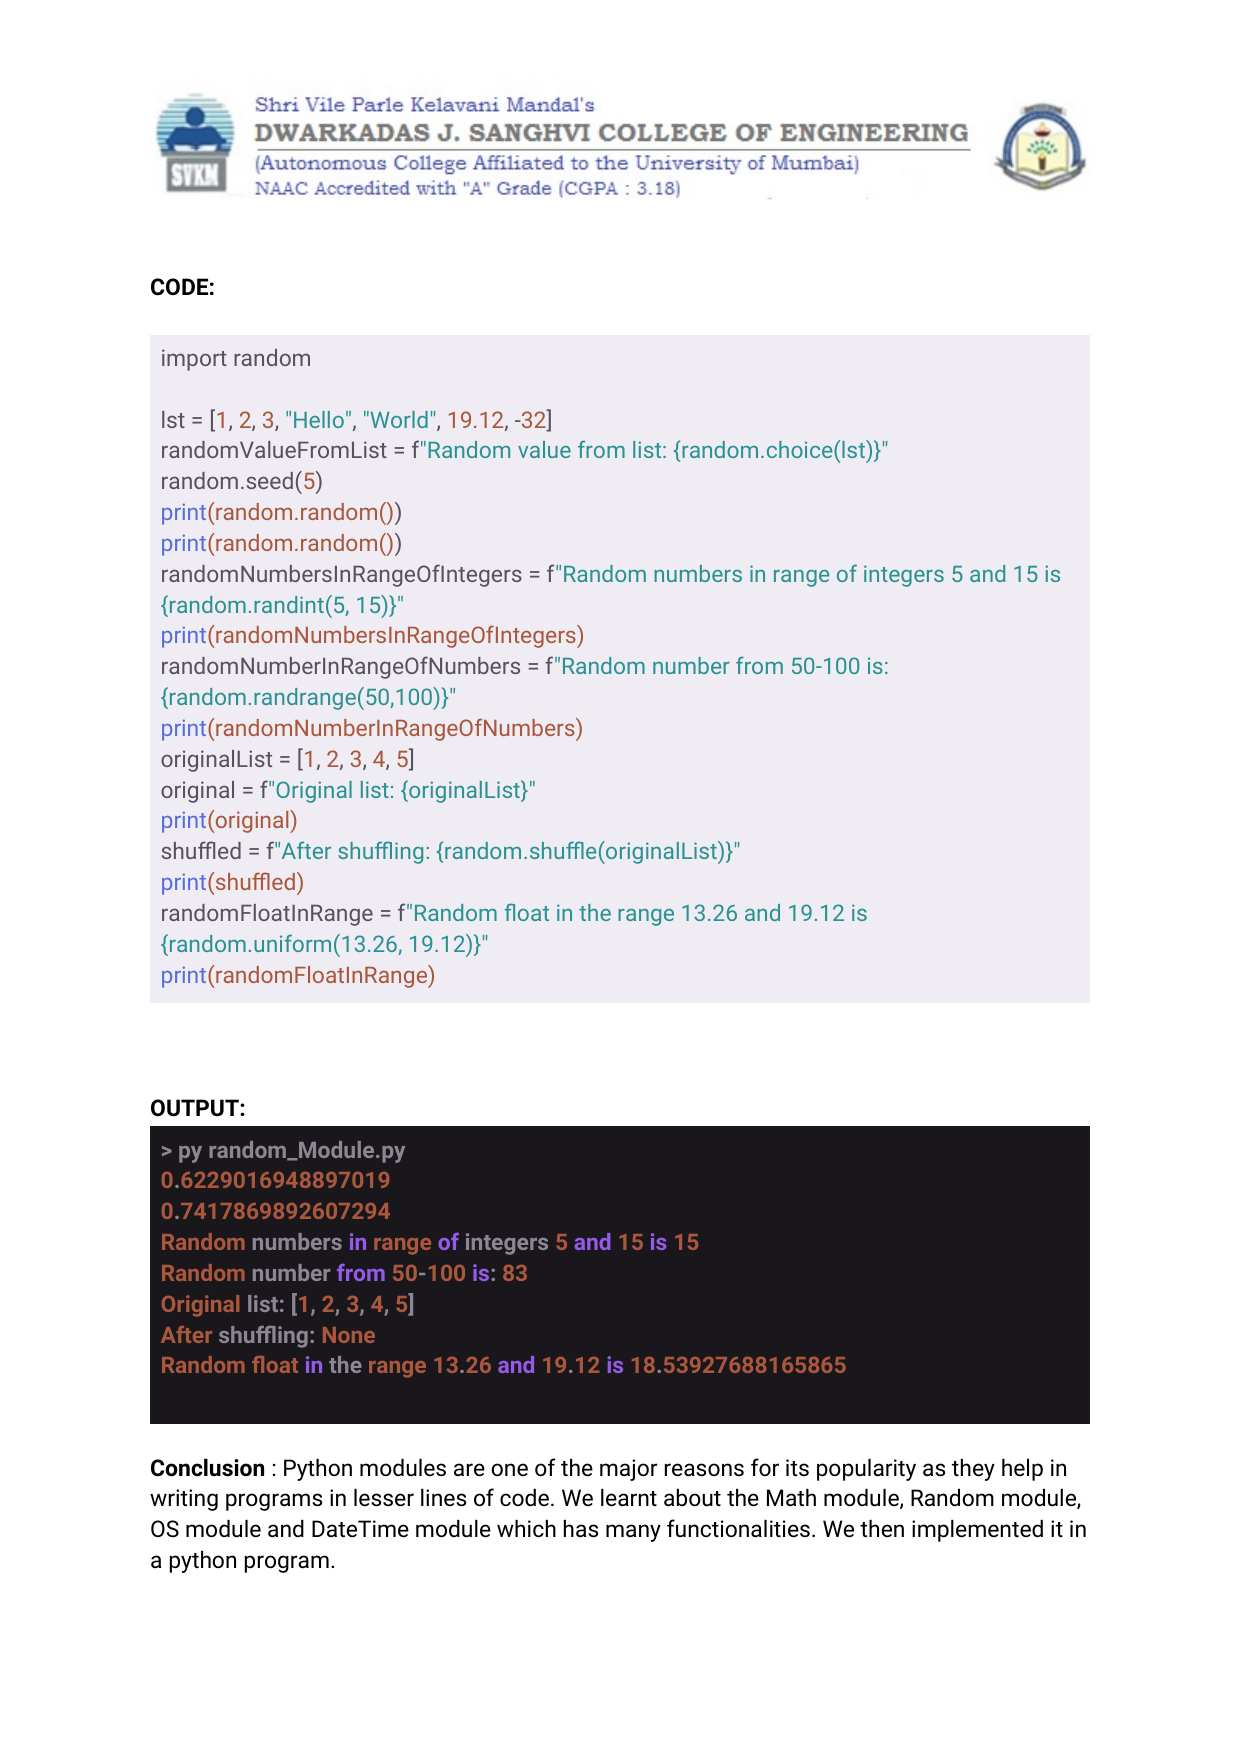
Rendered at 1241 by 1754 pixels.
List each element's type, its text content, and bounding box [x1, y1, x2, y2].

text OUTPUT: [150, 1096, 1090, 1122]
text Conclusion : Python modules are one of the major reasons for its popularity as they help in writing programs in lesser lines of code. We learnt about the Math module, Random module, OS module and DateTime module which has many functionalities. We then implemented it in a python program. [150, 1455, 1090, 1574]
table_header > py random_Module.py 0.6229016948897019 0.7417869892607294 Random numbers in range of integers 5 and 15 is 15 Random number from 50-100 is: 83 Original list: [1, 2, 3, 4, 5] After shuffling: None Random float in the range 13.26 and 19.12 is 18.53927688165865 [150, 1126, 1090, 1424]
table_header import random lst = [1, 2, 3, "Hello", "World", 19.12, -32] randomValueFromList = f"Random value from list: {random.choice(lst)}" random.seed(5) print(random.random()) print(random.random()) randomNumbersInRangeOfIntegers = f"Random numbers in range of integers 5 and 15 is {random.randint(5, 15)}" print(randomNumbersInRangeOfIntegers) randomNumberInRangeOfNumbers = f"Random number from 50-100 is: {random.randrange(50,100)}" print(randomNumberInRangeOfNumbers) originalList = [1, 2, 3, 4, 5] original = f"Original list: {originalList}" print(original) shuffled = f"After shuffling: {random.shuffle(originalList)}" print(shuffled) randomFloatInRange = f"Random float in the range 13.26 and 19.12 is {random.uniform(13.26, 19.12)}" print(randomFloatInRange) [150, 335, 1090, 1003]
text CODE: [150, 274, 1090, 331]
picture [150, 75, 1091, 209]
